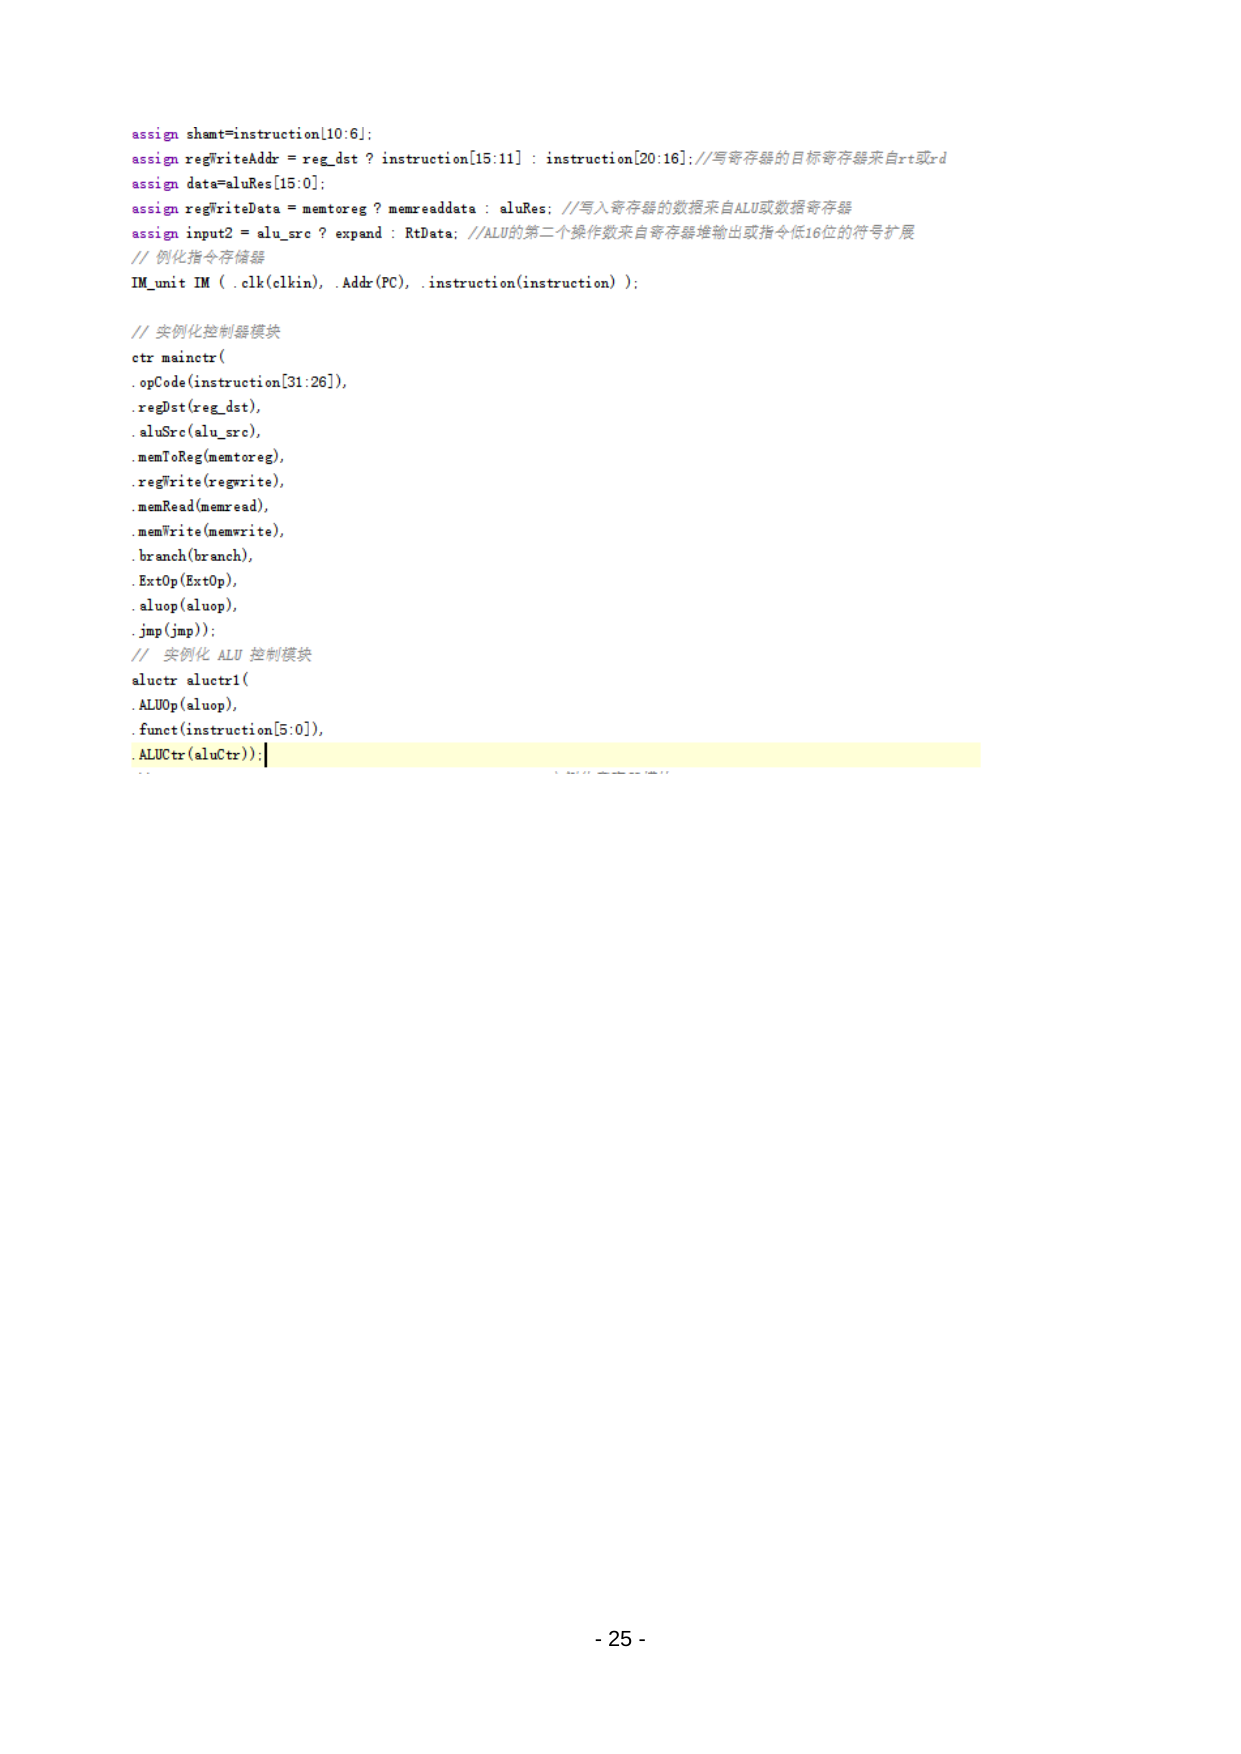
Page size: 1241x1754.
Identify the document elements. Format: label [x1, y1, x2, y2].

picture [125, 127, 981, 774]
